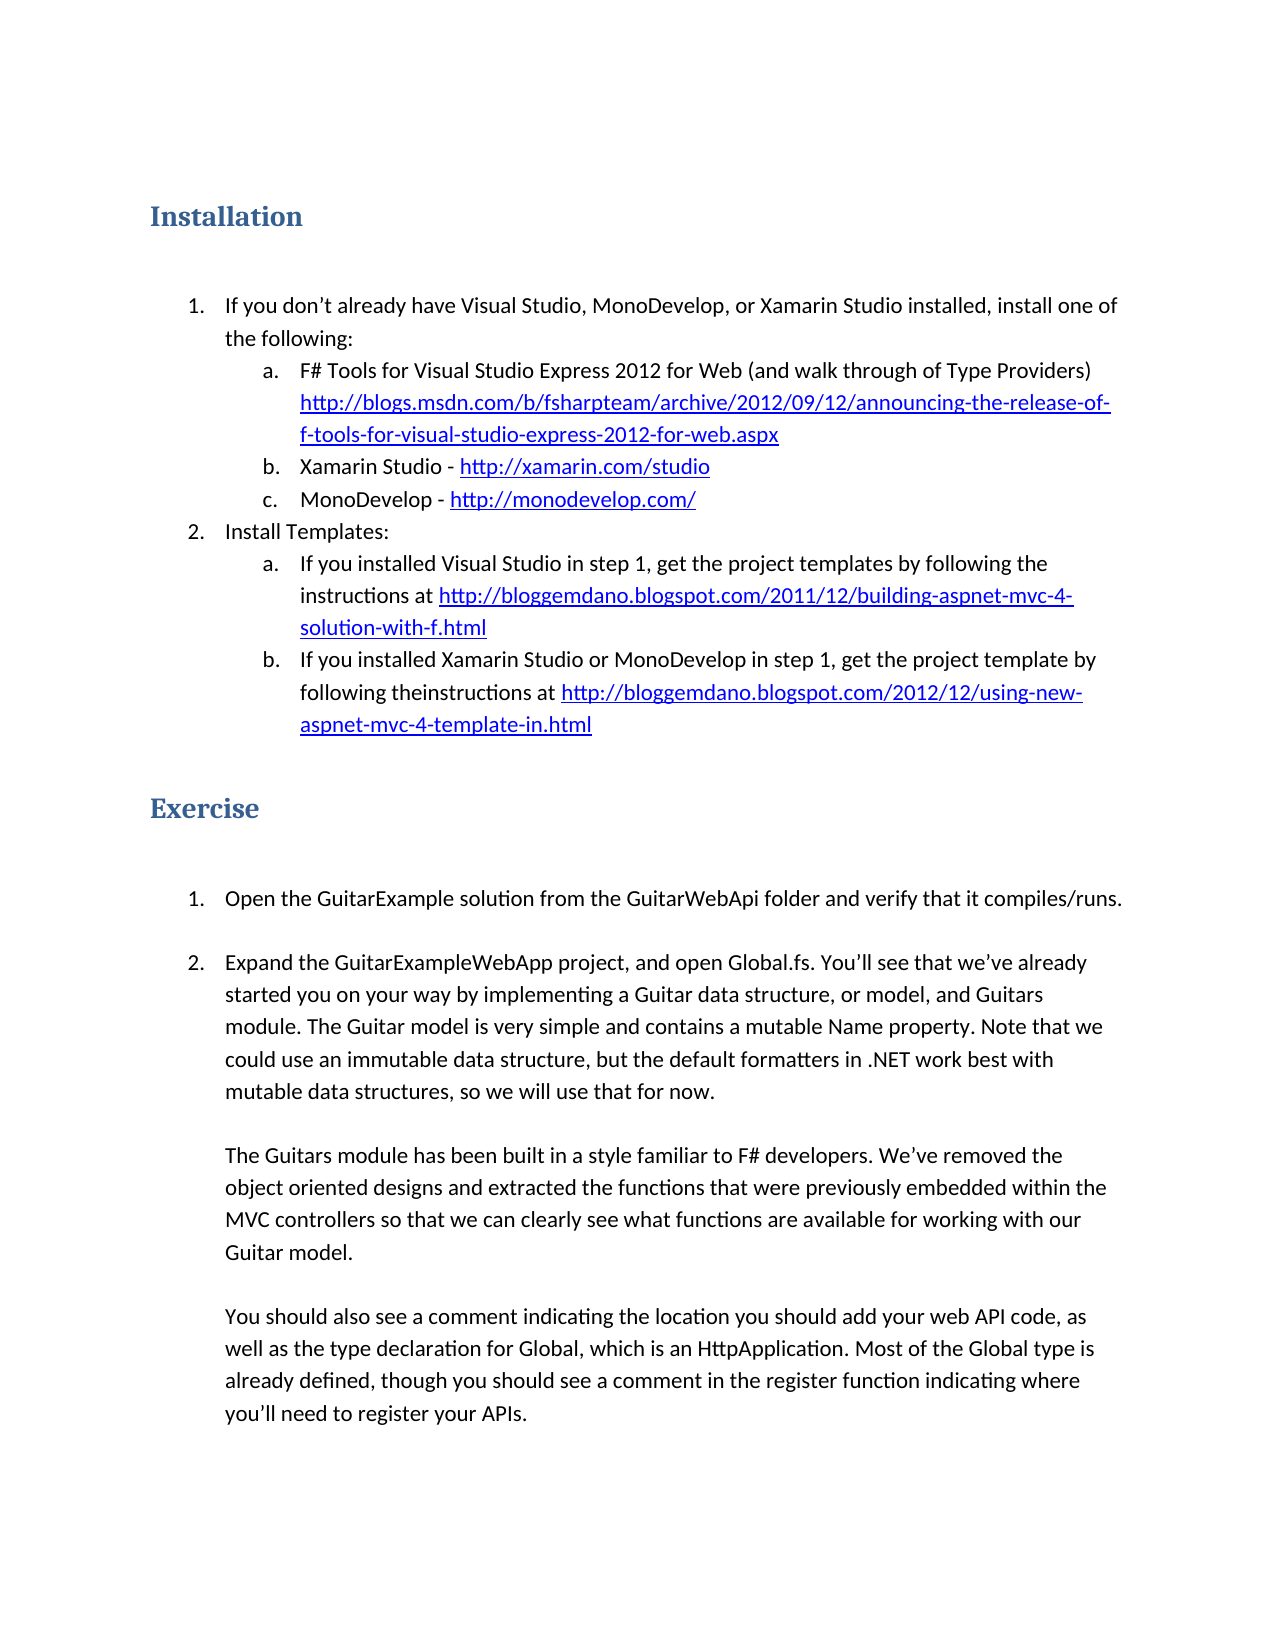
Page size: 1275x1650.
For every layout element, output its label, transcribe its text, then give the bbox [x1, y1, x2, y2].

list Install Templates: [187, 517, 1125, 545]
list Xamarin Studio - http://xamarin.com/studio [262, 452, 1125, 481]
list If you don’t already have Visual Studio, MonoDevelop, or Xamarin Studio installed, install one of the following: [187, 292, 1125, 352]
list The Guitars module has been built in a style familiar to F# developers. We’ve removed the object oriented designs and extracted the functions that were previously embedded within the MVC controllers so that we can clearly see what functions are available for working with our Guitar model. [225, 1141, 1125, 1266]
list If you installed Xamarin Studio or MonoDevelop in step 1, get the project template by following theinstructions at http://bloggemdano.blogspot.com/2012/12/using-new-aspnet-mvc-4-template-in.html [262, 646, 1125, 738]
list You should also see a comment indicating the location you should add your web API code, as well as the type declaration for Global, which is an HttpApplication. Most of the Global type is already defined, though you should see a comment in the register function indicating where you’ll need to register your APIs. [225, 1302, 1125, 1427]
subtitle Exercise [150, 792, 1125, 826]
list Expand the GuitarExampleWebApp project, and open Global.fs. You’ll see that we’ve already started you on your way by implementing a Guitar data structure, or model, and Guitars module. The Guitar model is very simple and contains a mutable Name property. Note that we could use an immutable data structure, but the default formatters in .NET work best with mutable data structures, so we will use that for now. [187, 948, 1125, 1105]
list Open the GuitarExample solution from the GuitarWebApi folder and verify that it compiles/runs. [187, 884, 1125, 912]
subtitle Installation [150, 200, 1125, 233]
list MonoDevelop - http://monodevelop.com/ [262, 485, 1125, 513]
list F# Tools for Visual Studio Express 2012 for Web (and walk through of Type Providers) http://blogs.msdn.com/b/fsharpteam/archive/2012/09/12/announcing-the-release-of-f-tools-for-visual-studio-express-2012-for-web.aspx [262, 356, 1125, 448]
list If you installed Visual Studio in step 1, get the project templates by following the instructions at http://bloggemdano.blogspot.com/2011/12/building-aspnet-mvc-4-solution-with-f.html [262, 549, 1125, 641]
